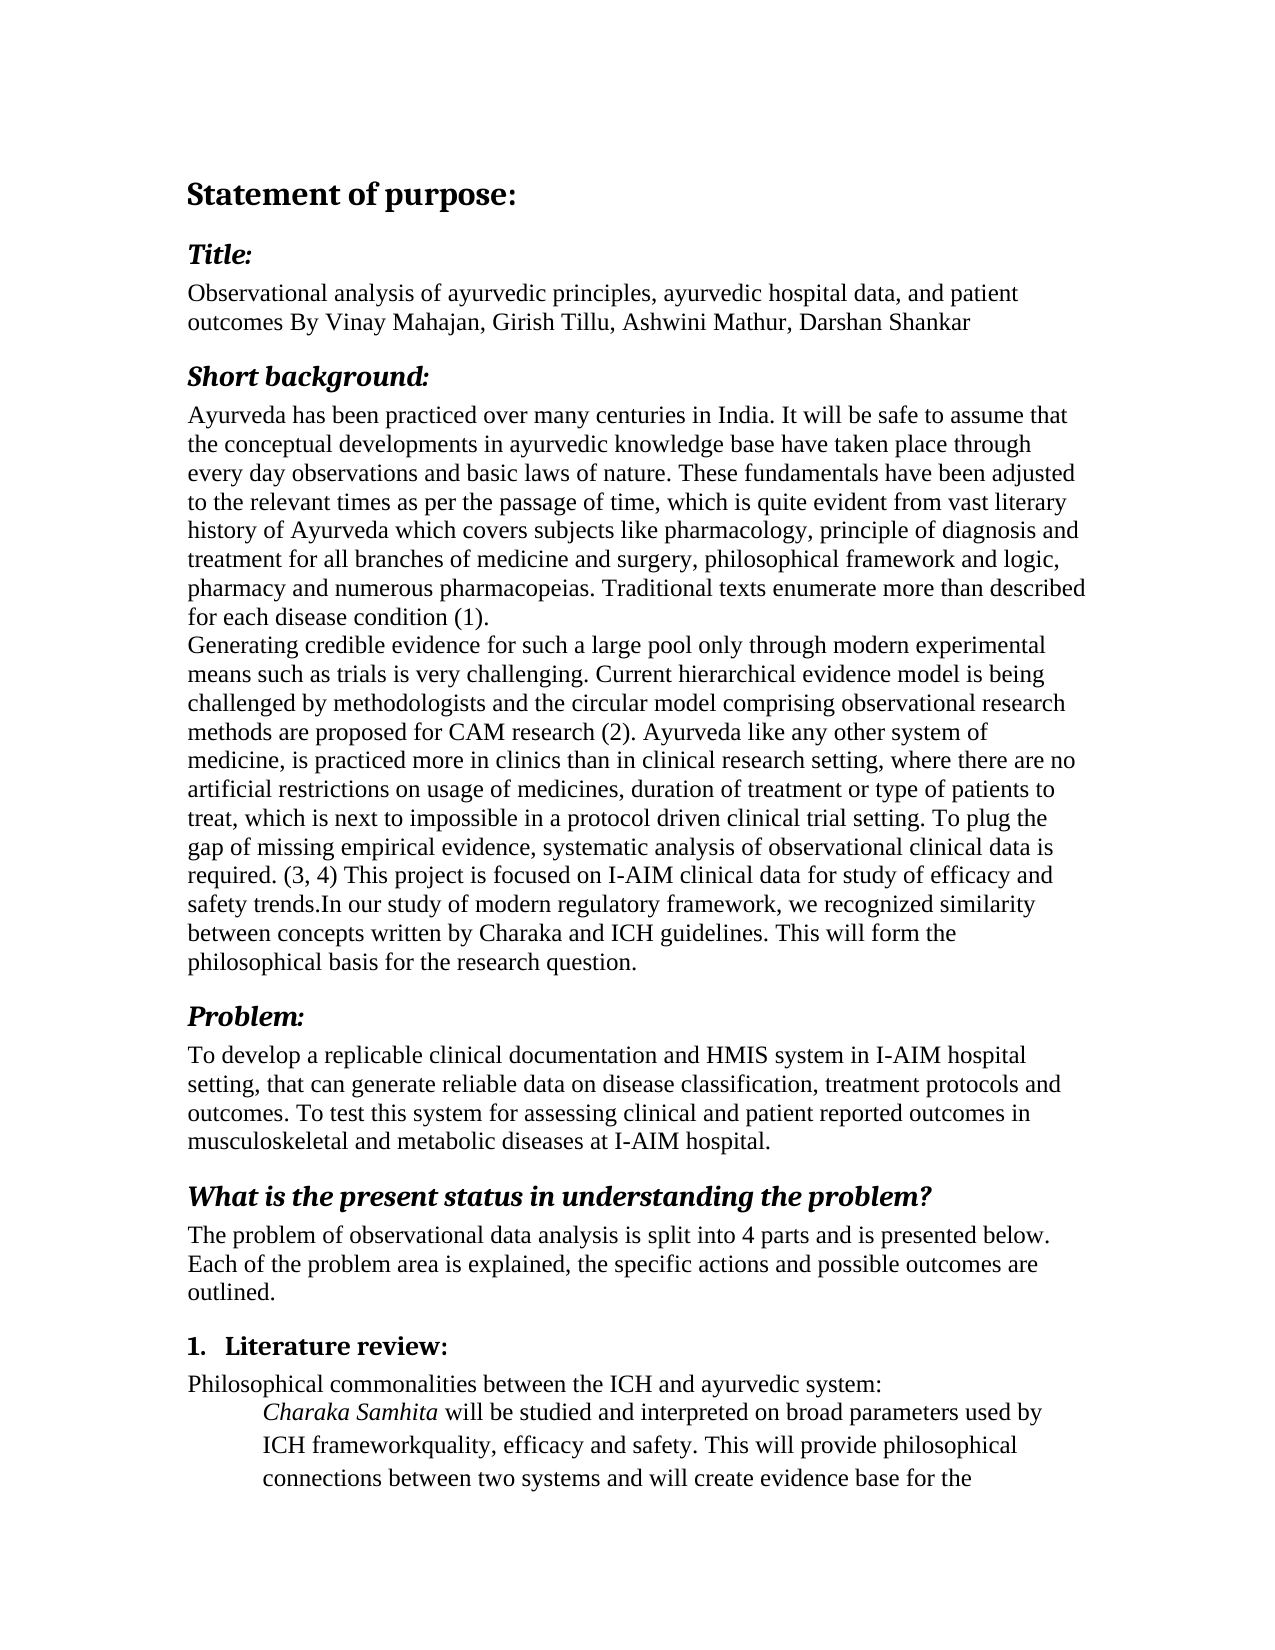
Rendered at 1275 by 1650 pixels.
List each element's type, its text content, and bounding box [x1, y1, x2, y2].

text The problem of observational data analysis is split into 4 parts and is presented below. Each of the problem area is explained, the specific actions and possible outcomes are outlined. [187, 1220, 1087, 1306]
subtitle Literature review: [187, 1331, 1087, 1362]
text Generating credible evidence for such a large pool only through modern experimental means such as trials is very challenging. Current hierarchical evidence model is being challenged by methodologists and the circular model comprising observational research methods are proposed for CAM research (2). Ayurveda like any other system of medicine, is practiced more in clinics than in clinical research setting, where there are no artificial restrictions on usage of medicines, duration of treatment or type of patients to treat, which is next to impossible in a protocol driven clinical trial setting. To plug the gap of missing empirical evidence, systematic analysis of observational clinical data is required. (3, 4) This project is focused on I-AIM clinical data for study of efficacy and safety trends.In our study of modern regulatory framework, we recognized similarity between concepts written by Charaka and ICH guidelines. This will form the philosophical basis for the research question. [187, 630, 1087, 975]
subtitle Short background: [187, 361, 1087, 394]
subtitle What is the present status in understanding the problem? [187, 1180, 1087, 1214]
text Philosophical commonalities between the ICH and ayurvedic system: [187, 1369, 1087, 1397]
subtitle Title: [187, 238, 1087, 272]
subtitle Statement of purpose: [187, 175, 1087, 213]
text To develop a replicable clinical documentation and HMIS system in I-AIM hospital setting, that can generate reliable data on disease classification, treatment protocols and outcomes. To test this system for assessing clinical and patient reported outcomes in musculoskeletal and metabolic diseases at I-AIM hospital. [187, 1040, 1087, 1155]
text Ayurveda has been practiced over many centuries in India. It will be safe to assume that the conceptual developments in ayurvedic knowledge base have taken place through every day observations and basic laws of nature. These fundamentals have been adjusted to the relevant times as per the passage of time, which is quite evident from vast literary history of Ayurveda which covers subjects like pharmacology, principle of diagnosis and treatment for all branches of medicine and surgery, philosophical framework and logic, pharmacy and numerous pharmacopeias. Traditional texts enumerate more than described for each disease condition (1). [187, 400, 1087, 630]
subtitle Problem: [187, 1000, 1087, 1034]
text Observational analysis of ayurvedic principles, ayurvedic hospital data, and patient outcomes By Vinay Mahajan, Girish Tillu, Ashwini Mathur, Darshan Shankar [187, 278, 1087, 336]
